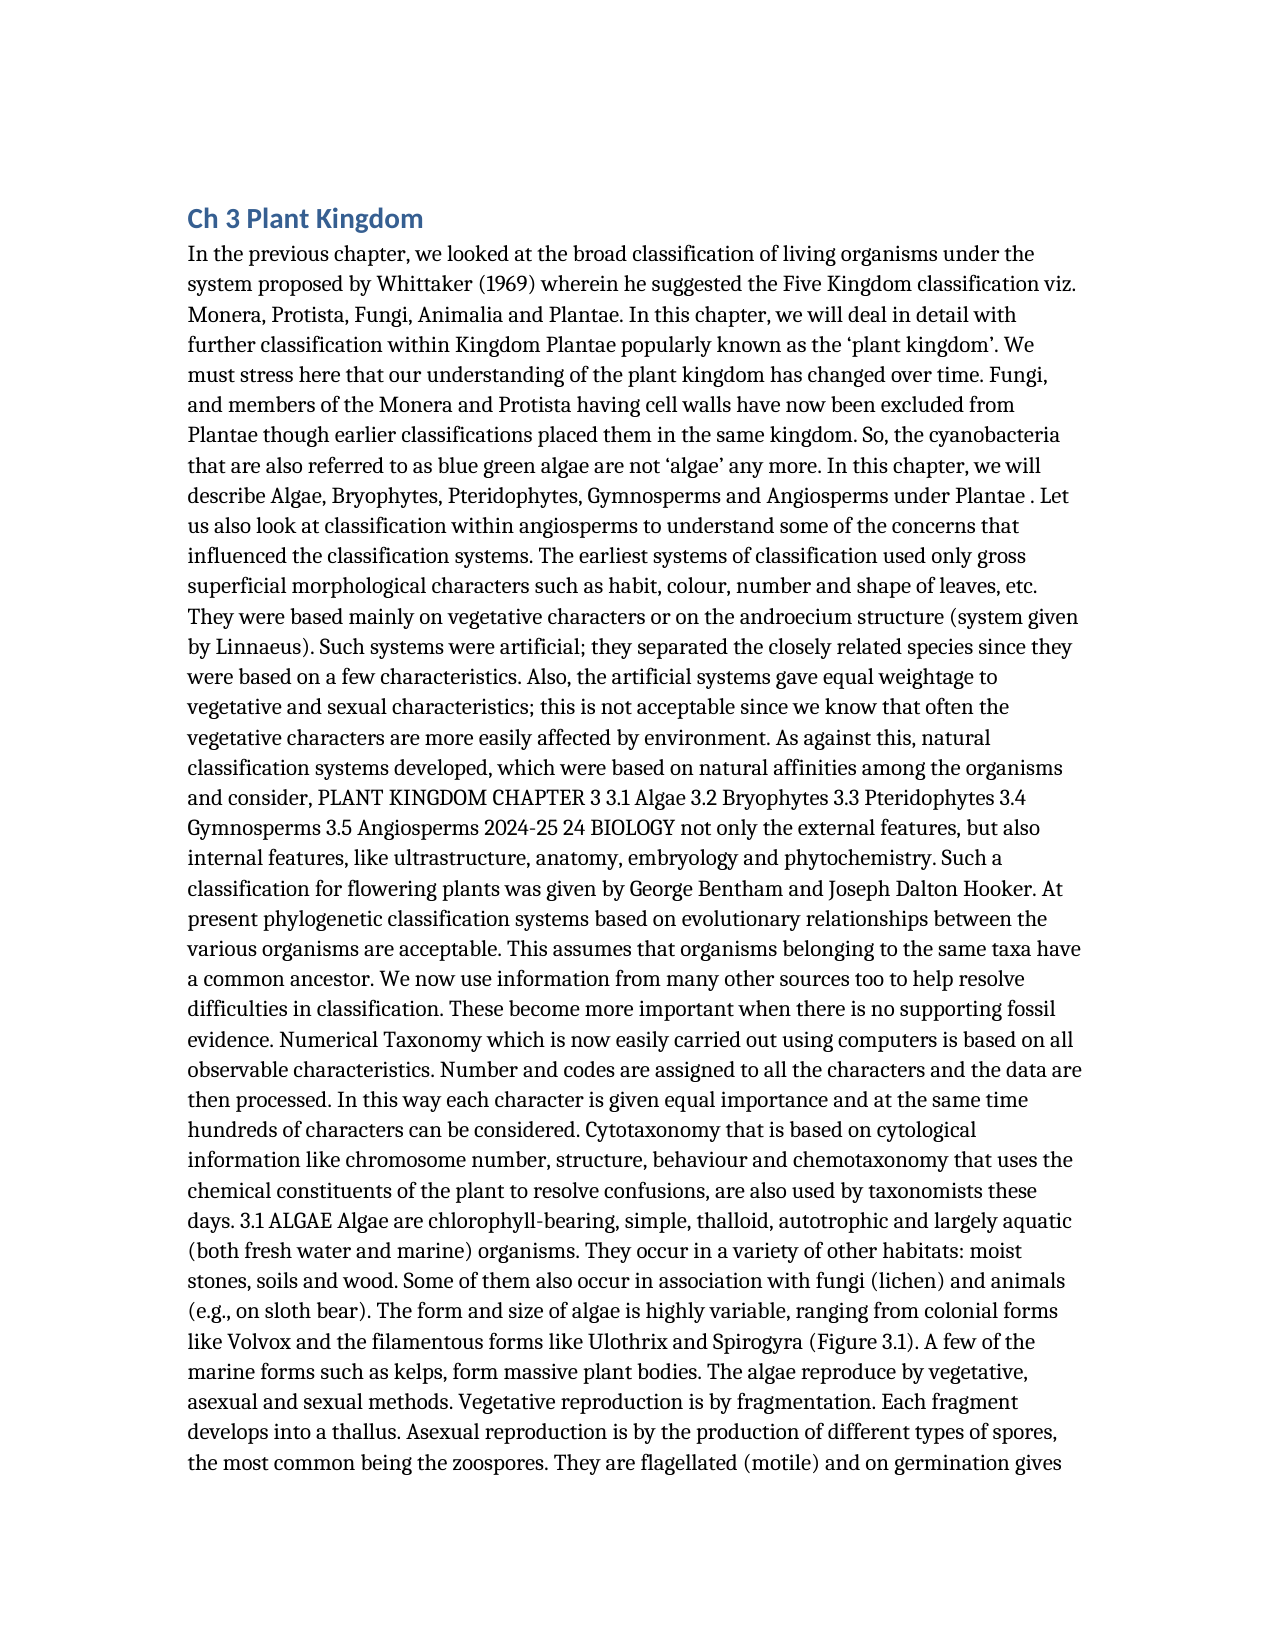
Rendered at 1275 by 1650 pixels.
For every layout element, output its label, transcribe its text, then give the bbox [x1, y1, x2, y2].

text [187, 241, 1087, 1476]
subtitle Ch 3 Plant Kingdom [187, 200, 1087, 236]
